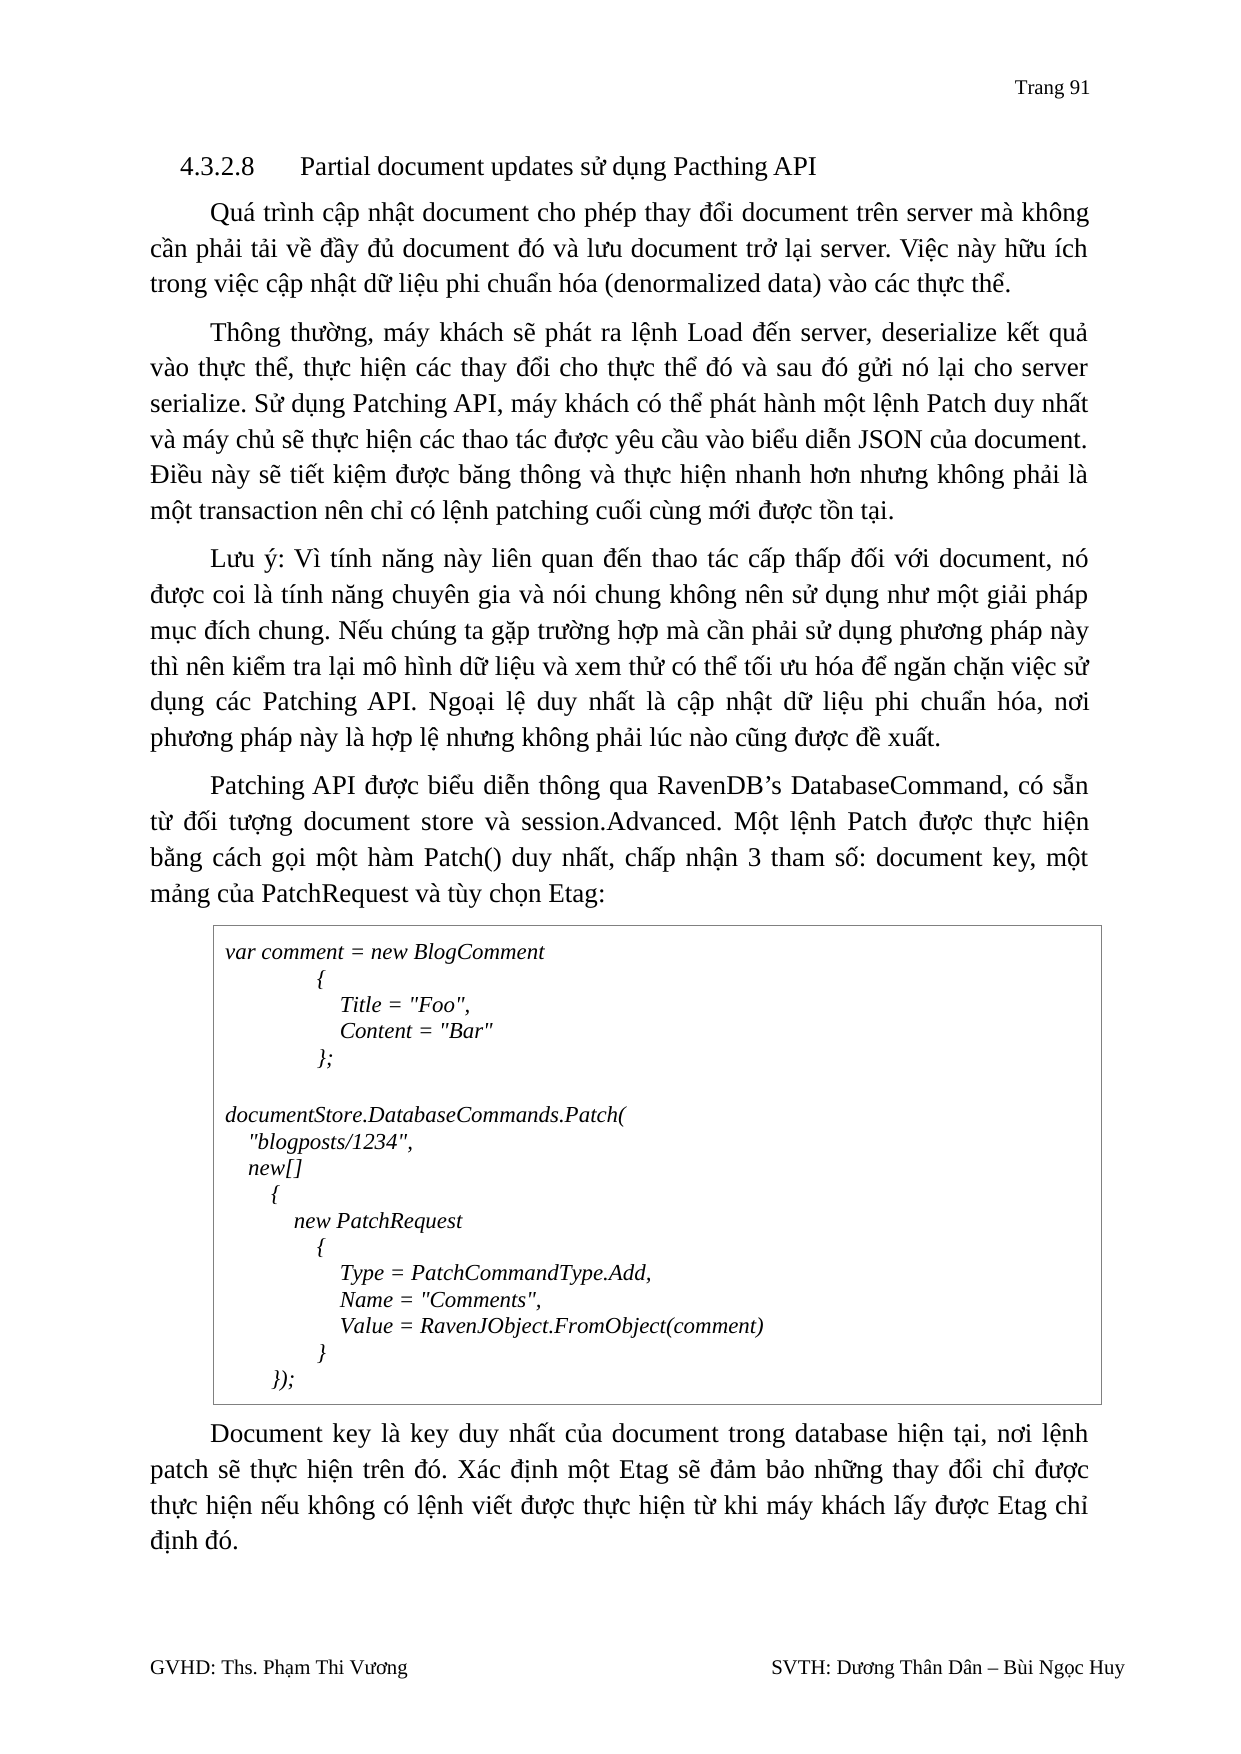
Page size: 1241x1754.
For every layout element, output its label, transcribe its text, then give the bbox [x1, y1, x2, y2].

table_header var comment = new BlogComment { Title = "Foo", Content = "Bar" }; documentStore.DatabaseCommands.Patch( "blogposts/1234", new[] { new PatchRequest { Type = PatchCommandType.Add, Name = "Comments", Value = RavenJObject.FromObject(comment) } }); [214, 926, 1101, 1404]
text Document key là key duy nhất của document trong database hiện tại, nơi lệnh patch sẽ thực hiện trên đó. Xác định một Etag sẽ đảm bảo những thay đổi chỉ được thực hiện nếu không có lệnh viết được thực hiện từ khi máy khách lấy được Etag chỉ định đó. [150, 1417, 1090, 1556]
text Patching API được biểu diễn thông qua RavenDB’s DatabaseCommand, có sẵn từ đối tượng document store và session.Advanced. Một lệnh Patch được thực hiện bằng cách gọi một hàm Patch() duy nhất, chấp nhận 3 tham số: document key, một mảng của PatchRequest và tùy chọn Etag: [150, 769, 1090, 908]
text Lưu ý: Vì tính năng này liên quan đến thao tác cấp thấp đối với document, nó được coi là tính năng chuyên gia và nói chung không nên sử dụng như một giải pháp mục đích chung. Nếu chúng ta gặp trường hợp mà cần phải sử dụng phương pháp này thì nên kiểm tra lại mô hình dữ liệu và xem thử có thể tối ưu hóa để ngăn chặn việc sử dụng các Patching API. Ngoại lệ duy nhất là cập nhật dữ liệu phi chuẩn hóa, nơi phương pháp này là hợp lệ nhưng không phải lúc nào cũng được đề xuất. [150, 543, 1090, 752]
subtitle Partial document updates sử dụng Pacthing API [180, 150, 1090, 181]
text Thông thường, máy khách sẽ phát ra lệnh Load đến server, deserialize kết quả vào thực thể, thực hiện các thay đổi cho thực thể đó và sau đó gửi nó lại cho server serialize. Sử dụng Patching API, máy khách có thể phát hành một lệnh Patch duy nhất và máy chủ sẽ thực hiện các thao tác được yêu cầu vào biểu diễn JSON của document. Điều này sẽ tiết kiệm được băng thông và thực hiện nhanh hơn nhưng không phải là một transaction nên chỉ có lệnh patching cuối cùng mới được tồn tại. [150, 316, 1090, 526]
text Quá trình cập nhật document cho phép thay đổi document trên server mà không cần phải tải về đầy đủ document đó và lưu document trở lại server. Việc này hữu ích trong việc cập nhật dữ liệu phi chuẩn hóa (denormalized data) vào các thực thể. [150, 196, 1090, 299]
